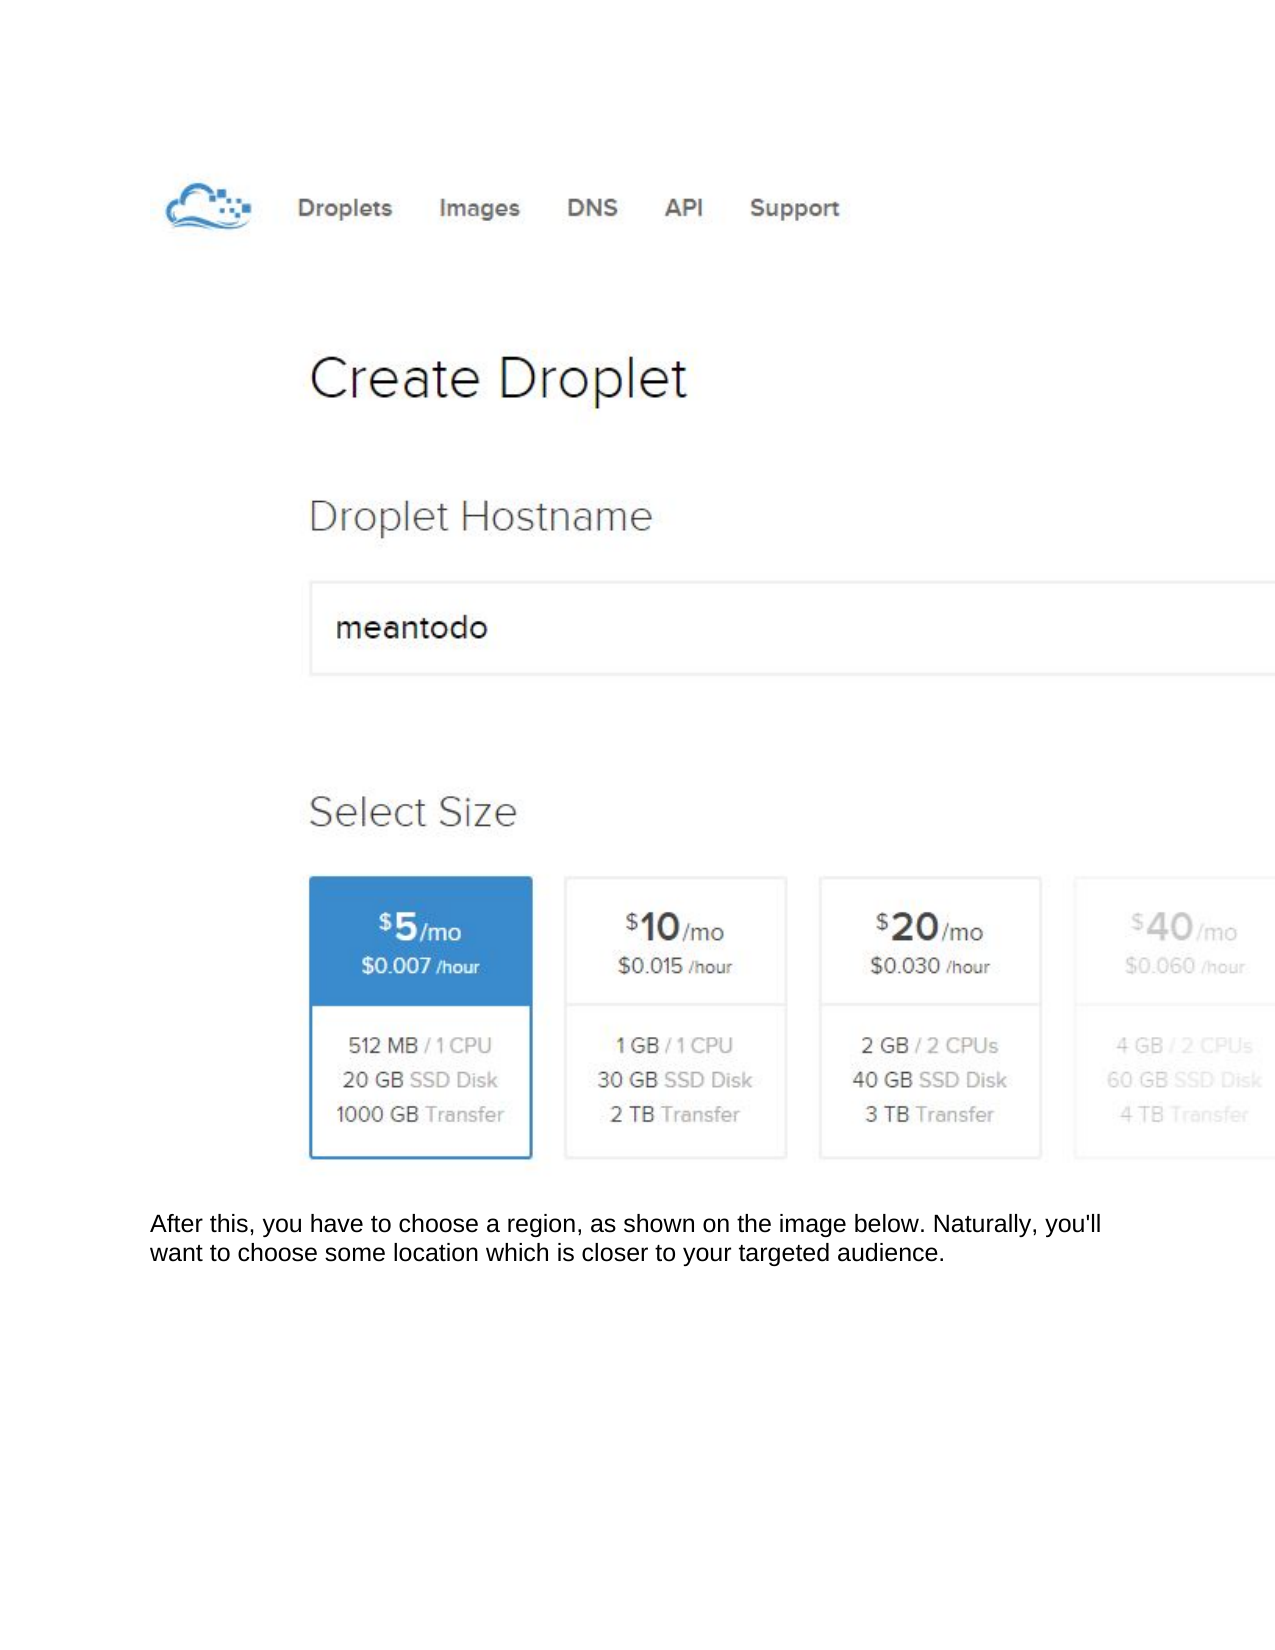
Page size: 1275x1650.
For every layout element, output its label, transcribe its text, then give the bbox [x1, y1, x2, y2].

picture [150, 150, 1275, 1180]
text After this, you have to choose a region, as shown on the image below. Naturally, you'll want to choose some location which is closer to your targeted audience. [150, 1209, 1125, 1266]
